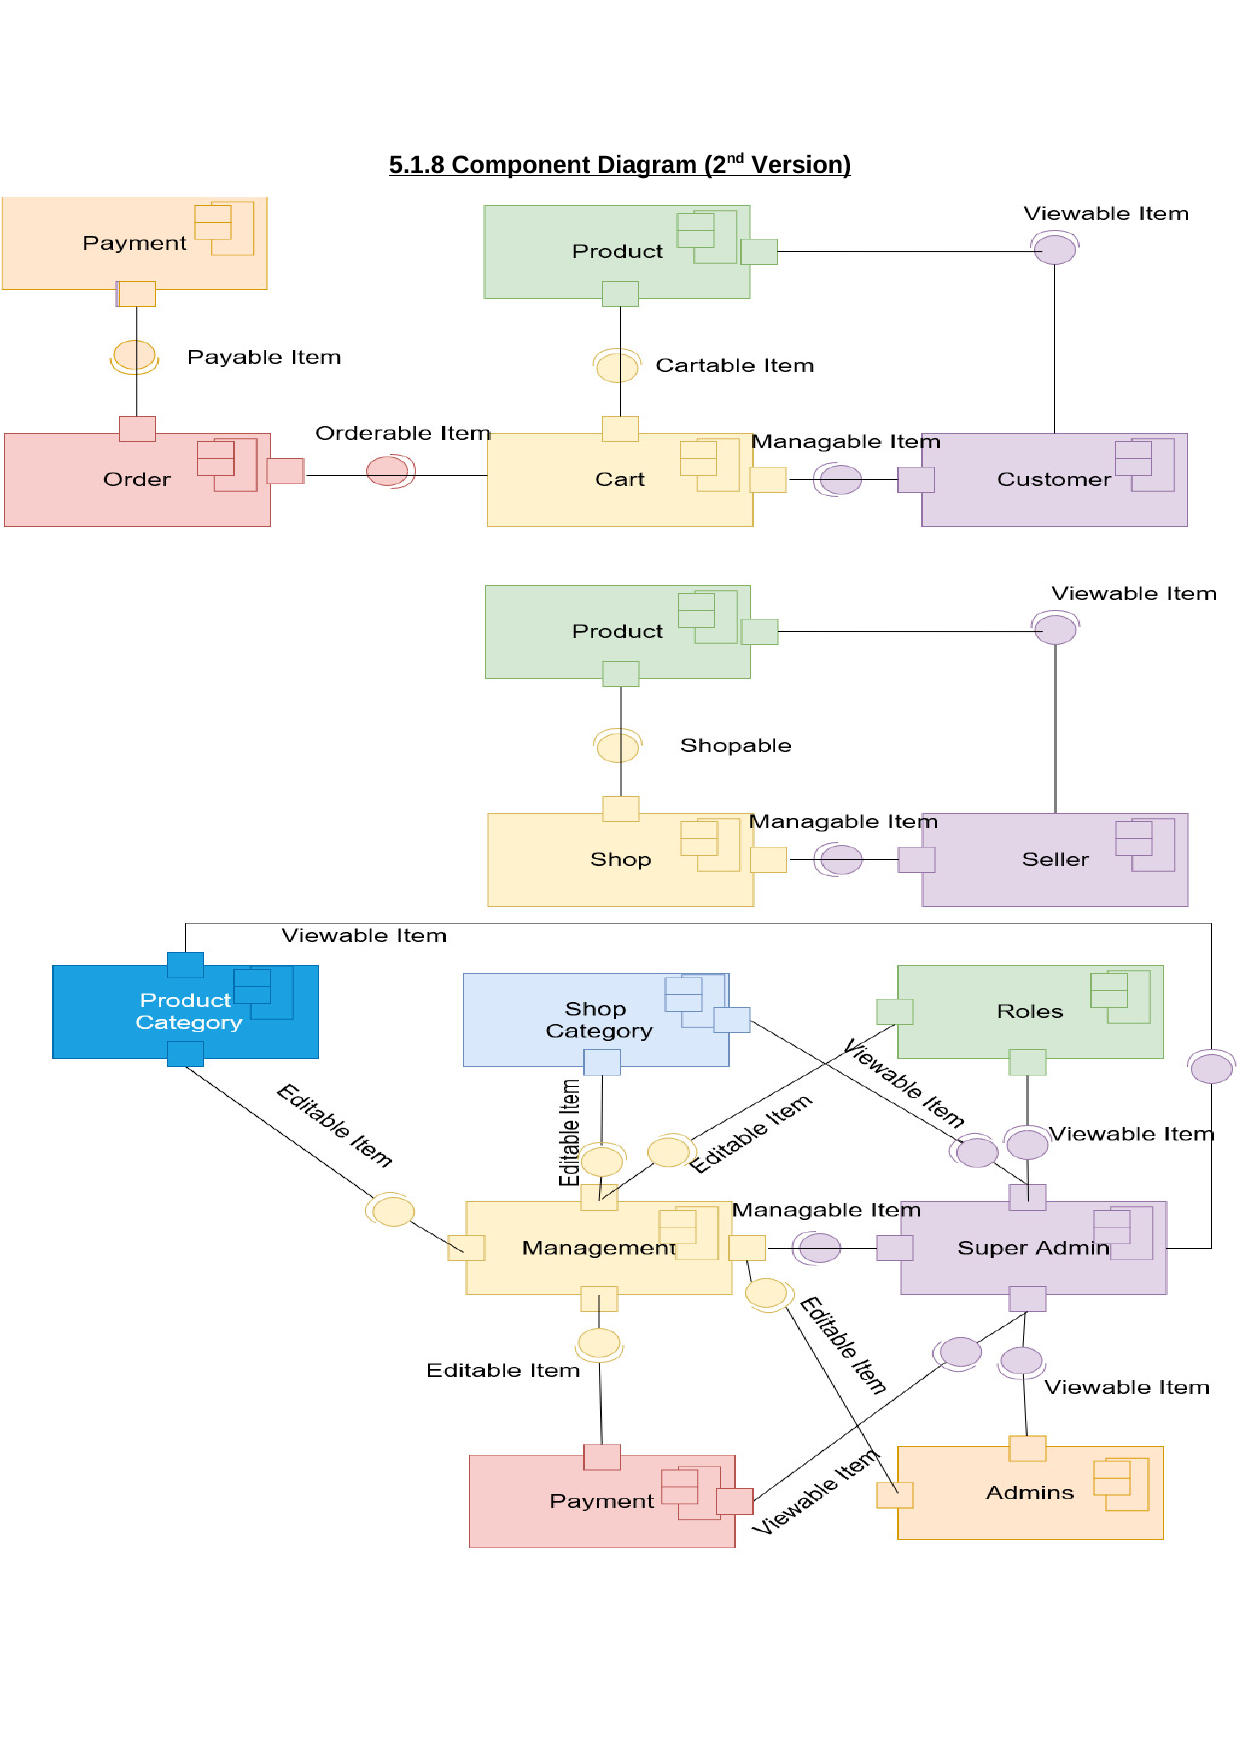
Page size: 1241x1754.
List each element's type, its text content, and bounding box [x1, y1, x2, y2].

text 5.1.8 Component Diagram (2nd Version) [187, 150, 1053, 179]
picture [1, 197, 1237, 1553]
